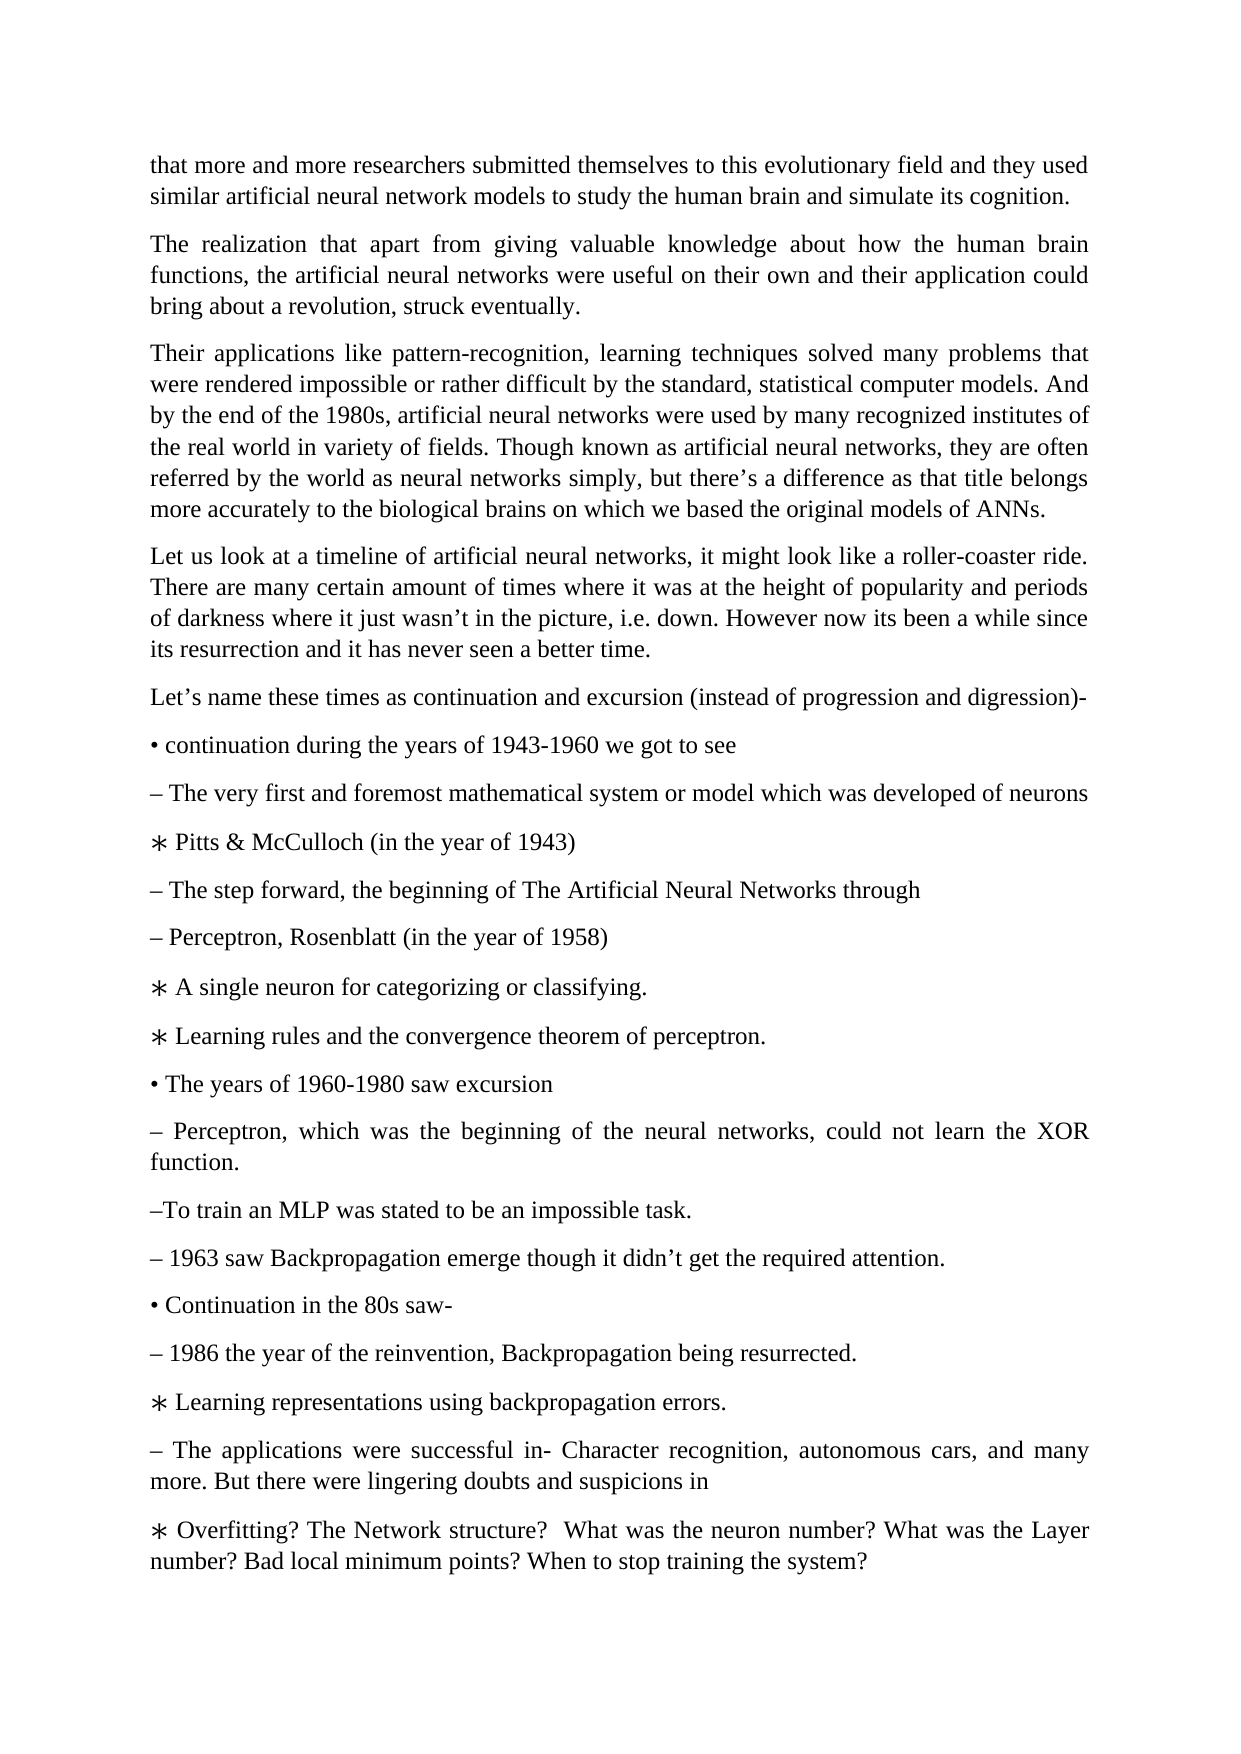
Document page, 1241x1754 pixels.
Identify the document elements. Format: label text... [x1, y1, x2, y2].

text ∗ Pitts & McCulloch (in the year of 1943) [150, 825, 1090, 856]
text • Continuation in the 80s saw- [150, 1291, 1090, 1319]
text Their applications like pattern-recognition, learning techniques solved many problems that were rendered impossible or rather difficult by the standard, statistical computer models. And by the end of the 1980s, artificial neural networks were used by many recognized institutes of the real world in variety of fields. Though known as artificial neural networks, they are often referred by the world as neural networks simply, but there’s a difference as that title belongs more accurately to the biological brains on which we based the original models of ANNs. [150, 338, 1090, 522]
text Let us look at a timeline of artificial neural networks, it might look like a roller-coaster ride. There are many certain amount of times where it was at the height of popularity and periods of darkness where it just wasn’t in the picture, i.e. down. However now its been a while since its resurrection and it has never seen a better time. [150, 541, 1090, 663]
text – Perceptron, which was the beginning of the neural networks, could not learn the XOR function. [150, 1116, 1090, 1176]
text Let’s name these times as continuation and excursion (instead of progression and digression)- [150, 682, 1090, 711]
text – 1986 the year of the reinvention, Backpropagation being resurrected. [150, 1338, 1090, 1367]
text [150, 150, 1090, 210]
text – 1963 saw Backpropagation emerge though it didn’t get the required attention. [150, 1243, 1090, 1272]
text • The years of 1960-1980 saw excursion [150, 1069, 1090, 1097]
text –To train an MLP was stated to be an impossible task. [150, 1195, 1090, 1224]
text – The step forward, the beginning of The Artificial Neural Networks through [150, 875, 1090, 903]
text ∗ Overfitting? The Network structure? What was the neuron number? What was the Layer number? Bad local minimum points? When to stop training the system? [150, 1514, 1090, 1575]
text – Perceptron, Rosenblatt (in the year of 1958) [150, 922, 1090, 951]
text – The very first and foremost mathematical system or model which was developed of neurons [150, 778, 1090, 806]
text ∗ Learning representations using backpropagation errors. [150, 1386, 1090, 1416]
text – The applications were successful in- Character recognition, autonomous cars, and many more. But there were lingering doubts and suspicions in [150, 1435, 1090, 1495]
text ∗ Learning rules and the convergence theorem of perceptron. [150, 1019, 1090, 1049]
text • continuation during the years of 1943-1960 we got to see [150, 730, 1090, 759]
text The realization that apart from giving valuable knowledge about how the human brain functions, the artificial neural networks were useful on their own and their application could bring about a revolution, struck eventually. [150, 229, 1090, 319]
text ∗ A single neuron for categorizing or classifying. [150, 970, 1090, 1000]
